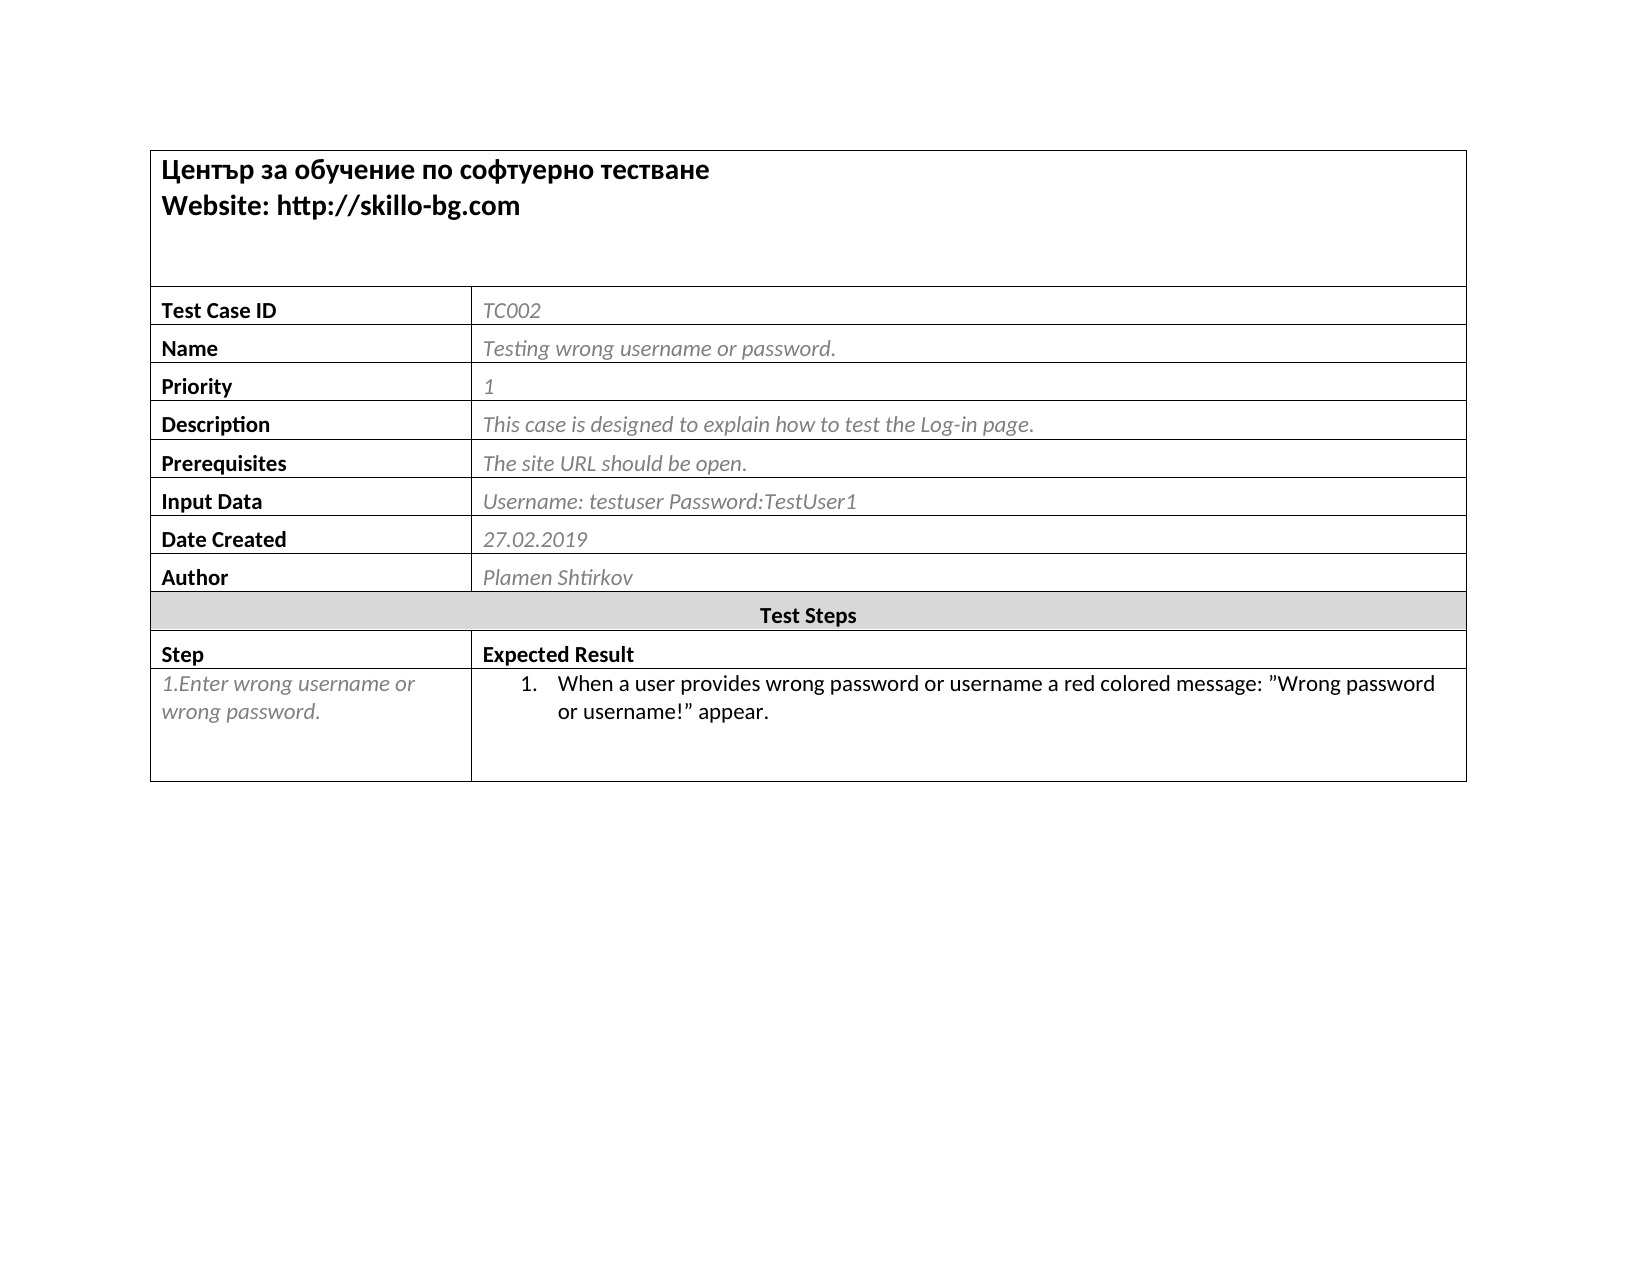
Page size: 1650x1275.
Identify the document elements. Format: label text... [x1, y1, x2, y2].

table_cell 27.02.2019 [472, 516, 1466, 553]
table_cell 1 [472, 363, 1466, 400]
table_cell Plamen Shtirkov [472, 554, 1466, 591]
table_cell Testing wrong username or password. [472, 325, 1466, 362]
table_cell Prerequisites [151, 440, 471, 477]
table_cell TC002 [472, 287, 1466, 324]
table_cell Test Steps [151, 592, 1466, 629]
table_cell Step [151, 631, 471, 668]
table_header Център за обучение по софтуерно тестване Website: http://skillo-bg.com [151, 151, 1466, 286]
table_cell When a user provides wrong password or username a red colored message: ”Wrong password or username!” appear. [472, 669, 1466, 781]
table_cell Expected Result [472, 631, 1466, 668]
table_cell Input Data [151, 478, 471, 515]
table_cell Username: testuser Password:TestUser1 [472, 478, 1466, 515]
table_cell Date Created [151, 516, 471, 553]
table_cell Priority [151, 363, 471, 400]
table_cell Description [151, 401, 471, 438]
table_cell Name [151, 325, 471, 362]
table_cell This case is designed to explain how to test the Log-in page. [472, 401, 1466, 438]
table_cell The site URL should be open. [472, 440, 1466, 477]
table_cell Test Case ID [151, 287, 471, 324]
table_cell 1.Enter wrong username or wrong password. [151, 669, 471, 781]
table_cell Author [151, 554, 471, 591]
